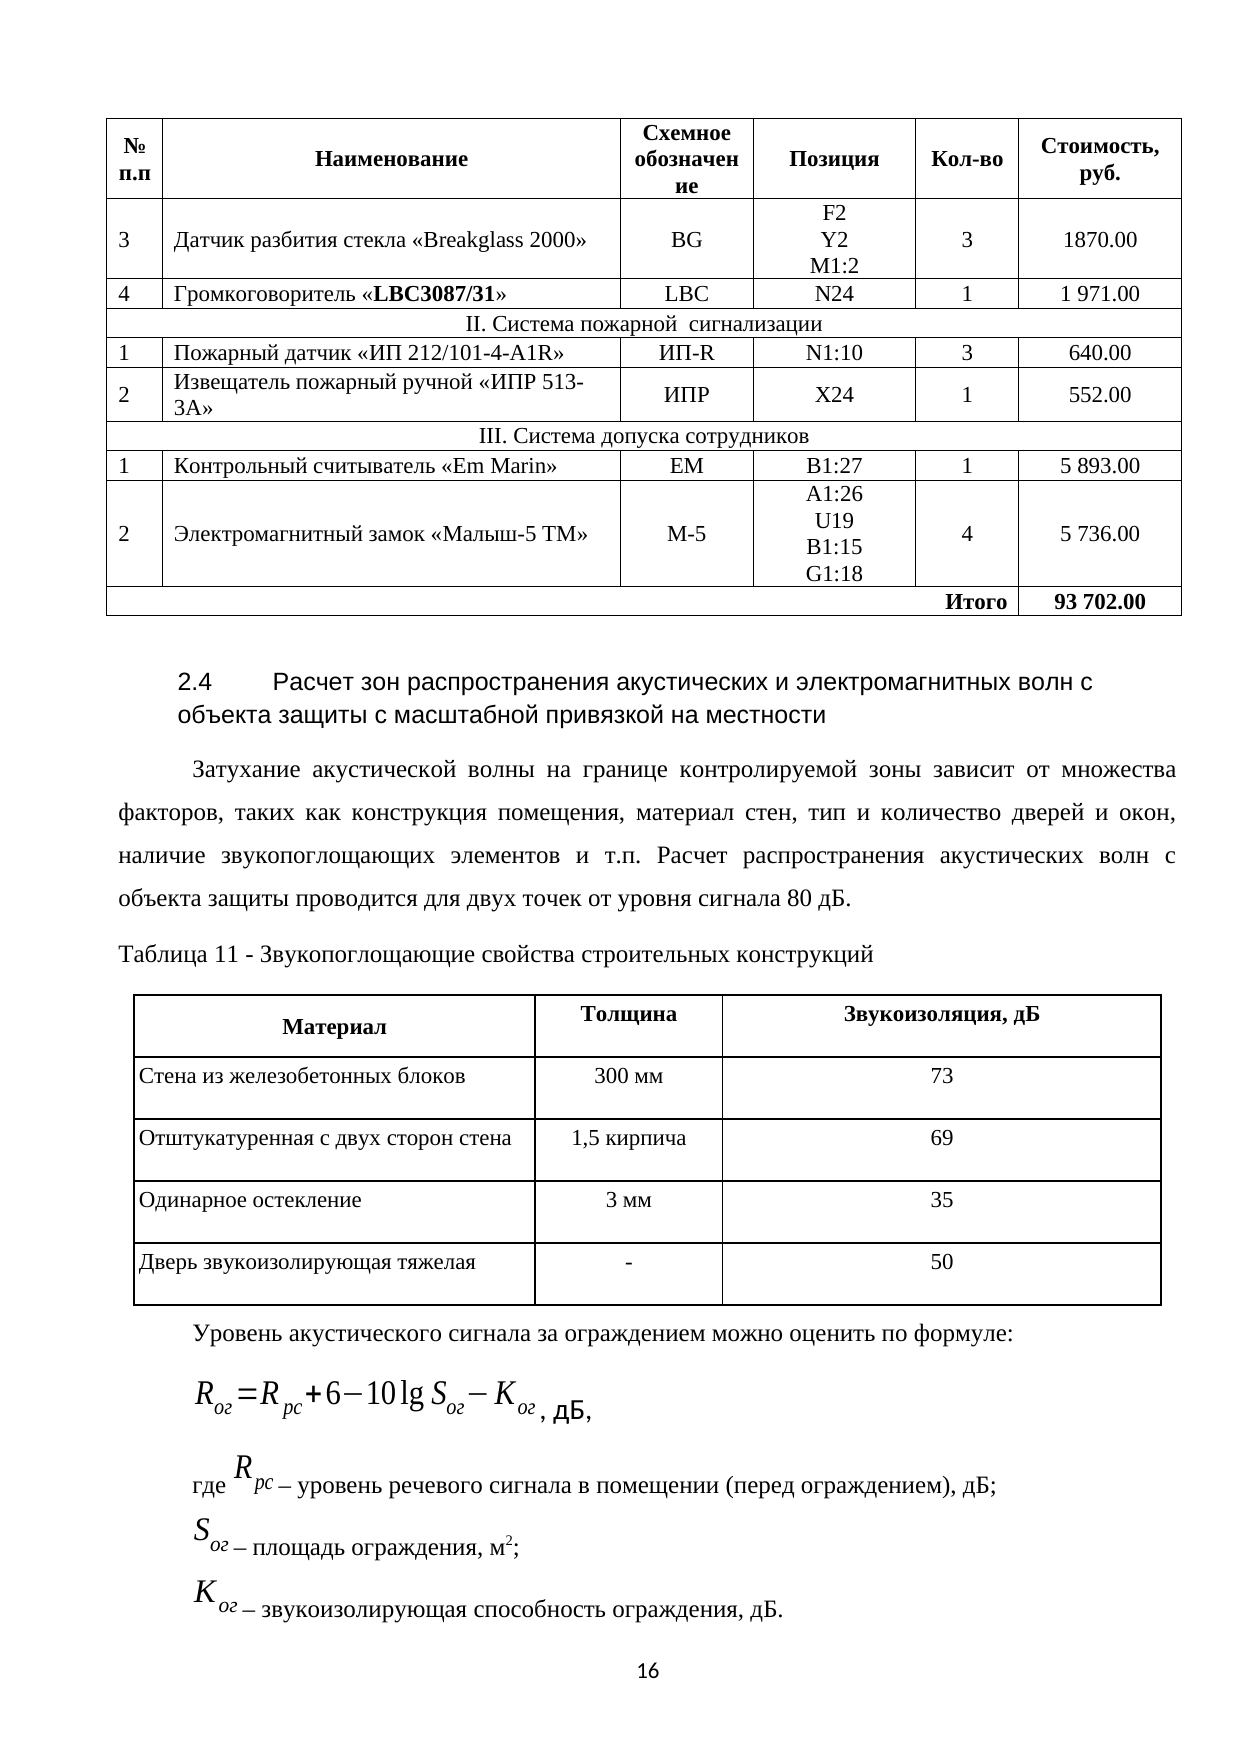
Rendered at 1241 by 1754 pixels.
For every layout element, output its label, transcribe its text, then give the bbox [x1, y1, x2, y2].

table_cell 35 [723, 1182, 1160, 1242]
table_cell 1 971.00 [1019, 279, 1181, 308]
table_cell Извещатель пожарный ручной «ИПР 513-3А» [163, 368, 620, 421]
table_cell - [536, 1244, 722, 1304]
text – звукоизолирующая способность ограждения, дБ. [118, 1573, 1177, 1623]
table_cell F2 Y2 M1:2 [754, 199, 915, 278]
table_cell X24 [754, 368, 915, 421]
text Уровень акустического сигнала за ограждением можно оценить по формуле: [118, 1318, 1177, 1347]
table_cell Дверь звукоизолирующая тяжелая [135, 1244, 534, 1304]
table_cell BG [621, 199, 753, 278]
table_cell 2 [107, 481, 162, 586]
table_cell 1 [107, 338, 162, 367]
table_cell B1:27 [754, 451, 915, 479]
table_header Материал [135, 996, 534, 1056]
table_cell ИП-R [621, 338, 753, 367]
table_cell II. Система пожарной сигнализации [107, 309, 1181, 337]
table_cell 3 [107, 199, 162, 278]
table_cell 300 мм [536, 1058, 722, 1118]
table_header Наименование [163, 119, 620, 198]
text , дБ, [156, 1374, 1177, 1427]
table_cell 1,5 кирпича [536, 1120, 722, 1180]
table_cell N1:10 [754, 338, 915, 367]
table_cell 5 893.00 [1019, 451, 1181, 479]
table_cell Громкоговоритель «LBC3087/31» [163, 279, 620, 308]
table_cell 1 [916, 368, 1018, 421]
table_cell Пожарный датчик «ИП 212/101-4-A1R» [163, 338, 620, 367]
table_cell 4 [916, 481, 1018, 586]
table_cell 1 [916, 451, 1018, 479]
table_cell 1 [916, 279, 1018, 308]
table_header № п.п [107, 119, 162, 198]
table_cell 3 [916, 199, 1018, 278]
table_cell 1 [107, 451, 162, 479]
table_cell Электромагнитный замок «Малыш-5 ТМ» [163, 481, 620, 586]
table_header Позиция [754, 119, 915, 198]
table_cell Контрольный считыватель «Em Marin» [163, 451, 620, 479]
table_cell EM [621, 451, 753, 479]
table_cell 3 [916, 338, 1018, 367]
table_cell N24 [754, 279, 915, 308]
text – площадь ограждения, м2; [118, 1512, 1177, 1561]
table_cell Одинарное остекление [135, 1182, 534, 1242]
table_cell 69 [723, 1120, 1160, 1180]
text где – уровень речевого сигнала в помещении (перед ограждением), дБ; [118, 1448, 1177, 1499]
table_cell Итого [107, 587, 1018, 615]
text Затухание акустической волны на границе контролируемой зоны зависит от множества факторов, таких как конструкция помещения, материал стен, тип и количество дверей и окон, наличие звукопоглощающих элементов и т.п. Расчет распространения акустических волн с объекта защиты проводится для двух точек от уровня сигнала 80 дБ. [118, 754, 1177, 912]
table_cell 4 [107, 279, 162, 308]
table_header Звукоизоляция, дБ [723, 996, 1160, 1056]
table_cell М-5 [621, 481, 753, 586]
table_header Стоимость, руб. [1019, 119, 1181, 198]
table_cell 552.00 [1019, 368, 1181, 421]
table_cell 2 [107, 368, 162, 421]
table_cell 93 702.00 [1019, 587, 1181, 615]
table_cell 3 мм [536, 1182, 722, 1242]
table_cell 1870.00 [1019, 199, 1181, 278]
table_cell 50 [723, 1244, 1160, 1304]
table_cell 5 736.00 [1019, 481, 1181, 586]
table_cell 640.00 [1019, 338, 1181, 367]
table_header Кол-во [916, 119, 1018, 198]
table_header Толщина [536, 996, 722, 1056]
table_cell LBC [621, 279, 753, 308]
table_cell Стена из железобетонных блоков [135, 1058, 534, 1118]
list Расчет зон распространения акустических и электромагнитных волн с объекта защиты с масштабной привязкой на местности [177, 667, 1177, 728]
table_cell A1:26 U19 B1:15 G1:18 [754, 481, 915, 586]
table_header Схемное обозначение [621, 119, 753, 198]
table_cell III. Система допуска сотрудников [107, 422, 1181, 450]
table_cell Датчик разбития стекла «Breakglass 2000» [163, 199, 620, 278]
table_cell Отштукатуренная с двух сторон стена [135, 1120, 534, 1180]
table_cell 73 [723, 1058, 1160, 1118]
table_cell ИПР [621, 368, 753, 421]
